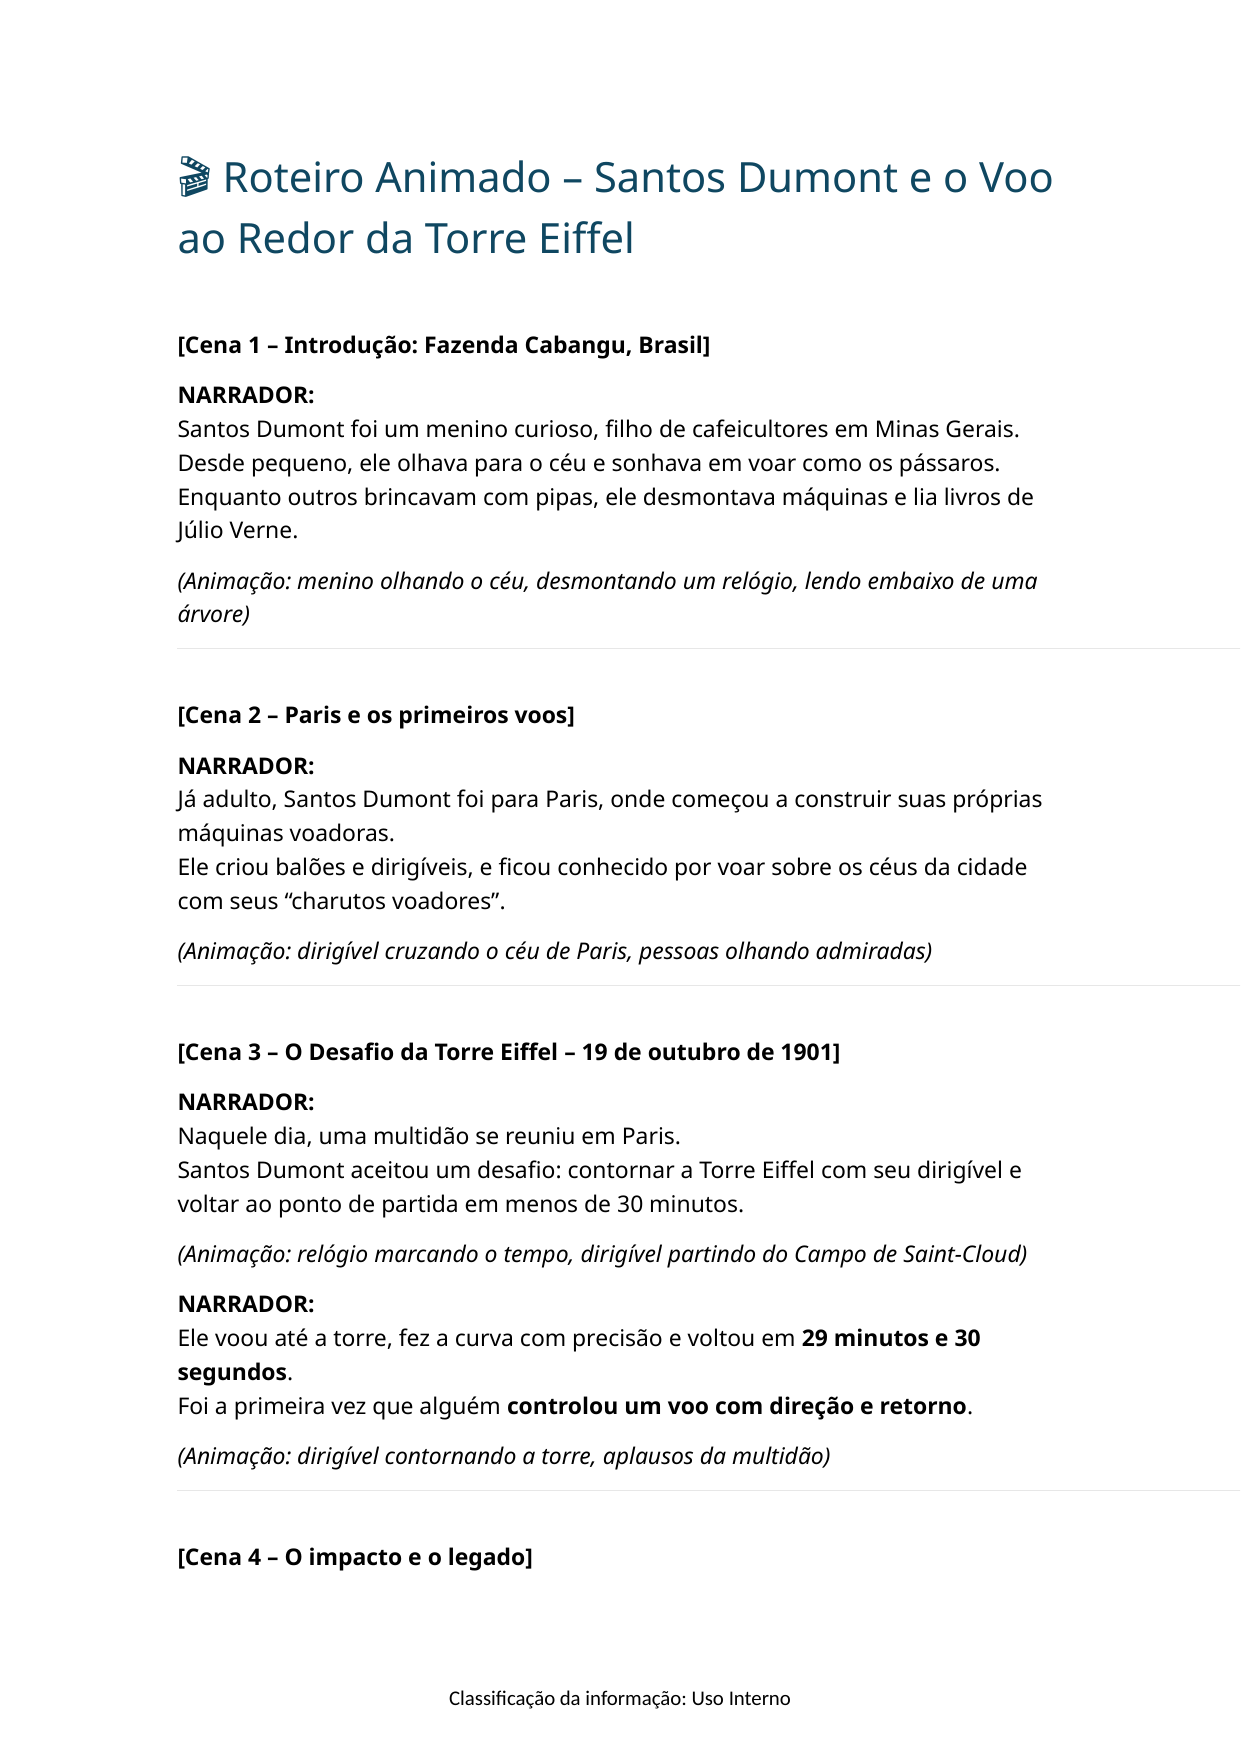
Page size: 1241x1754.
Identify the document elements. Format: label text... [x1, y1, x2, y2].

text (Animação: dirigível contornando a torre, aplausos da multidão) [177, 1440, 1063, 1471]
text NARRADOR: Já adulto, Santos Dumont foi para Paris, onde começou a construir suas próprias máquinas voadoras. Ele criou balões e dirigíveis, e ficou conhecido por voar sobre os céus da cidade com seus “charutos voadores”. [177, 750, 1063, 916]
text [Cena 2 – Paris e os primeiros voos] [177, 699, 1063, 731]
text [Cena 3 – O Desafio da Torre Eiffel – 19 de outubro de 1901] [177, 1036, 1063, 1067]
text (Animação: dirigível cruzando o céu de Paris, pessoas olhando admiradas) [177, 935, 1063, 966]
text [Cena 4 – O impacto e o legado] [177, 1541, 1063, 1572]
text (Animação: menino olhando o céu, desmontando um relógio, lendo embaixo de uma árvore) [177, 565, 1063, 630]
text NARRADOR: Santos Dumont foi um menino curioso, filho de cafeicultores em Minas Gerais. Desde pequeno, ele olhava para o céu e sonhava em voar como os pássaros. Enquanto outros brincavam com pipas, ele desmontava máquinas e lia livros de Júlio Verne. [177, 379, 1063, 546]
text NARRADOR: Naquele dia, uma multidão se reuniu em Paris. Santos Dumont aceitou um desafio: contornar a Torre Eiffel com seu dirigível e voltar ao ponto de partida em menos de 30 minutos. [177, 1086, 1063, 1219]
subtitle 🎬 Roteiro Animado – Santos Dumont e o Voo ao Redor da Torre Eiffel [177, 148, 1063, 266]
text (Animação: relógio marcando o tempo, dirigível partindo do Campo de Saint-Cloud) [177, 1238, 1063, 1269]
text [Cena 1 – Introdução: Fazenda Cabangu, Brasil] [177, 329, 1063, 360]
text NARRADOR: Ele voou até a torre, fez a curva com precisão e voltou em 29 minutos e 30 segundos. Foi a primeira vez que alguém controlou um voo com direção e retorno. [177, 1288, 1063, 1421]
